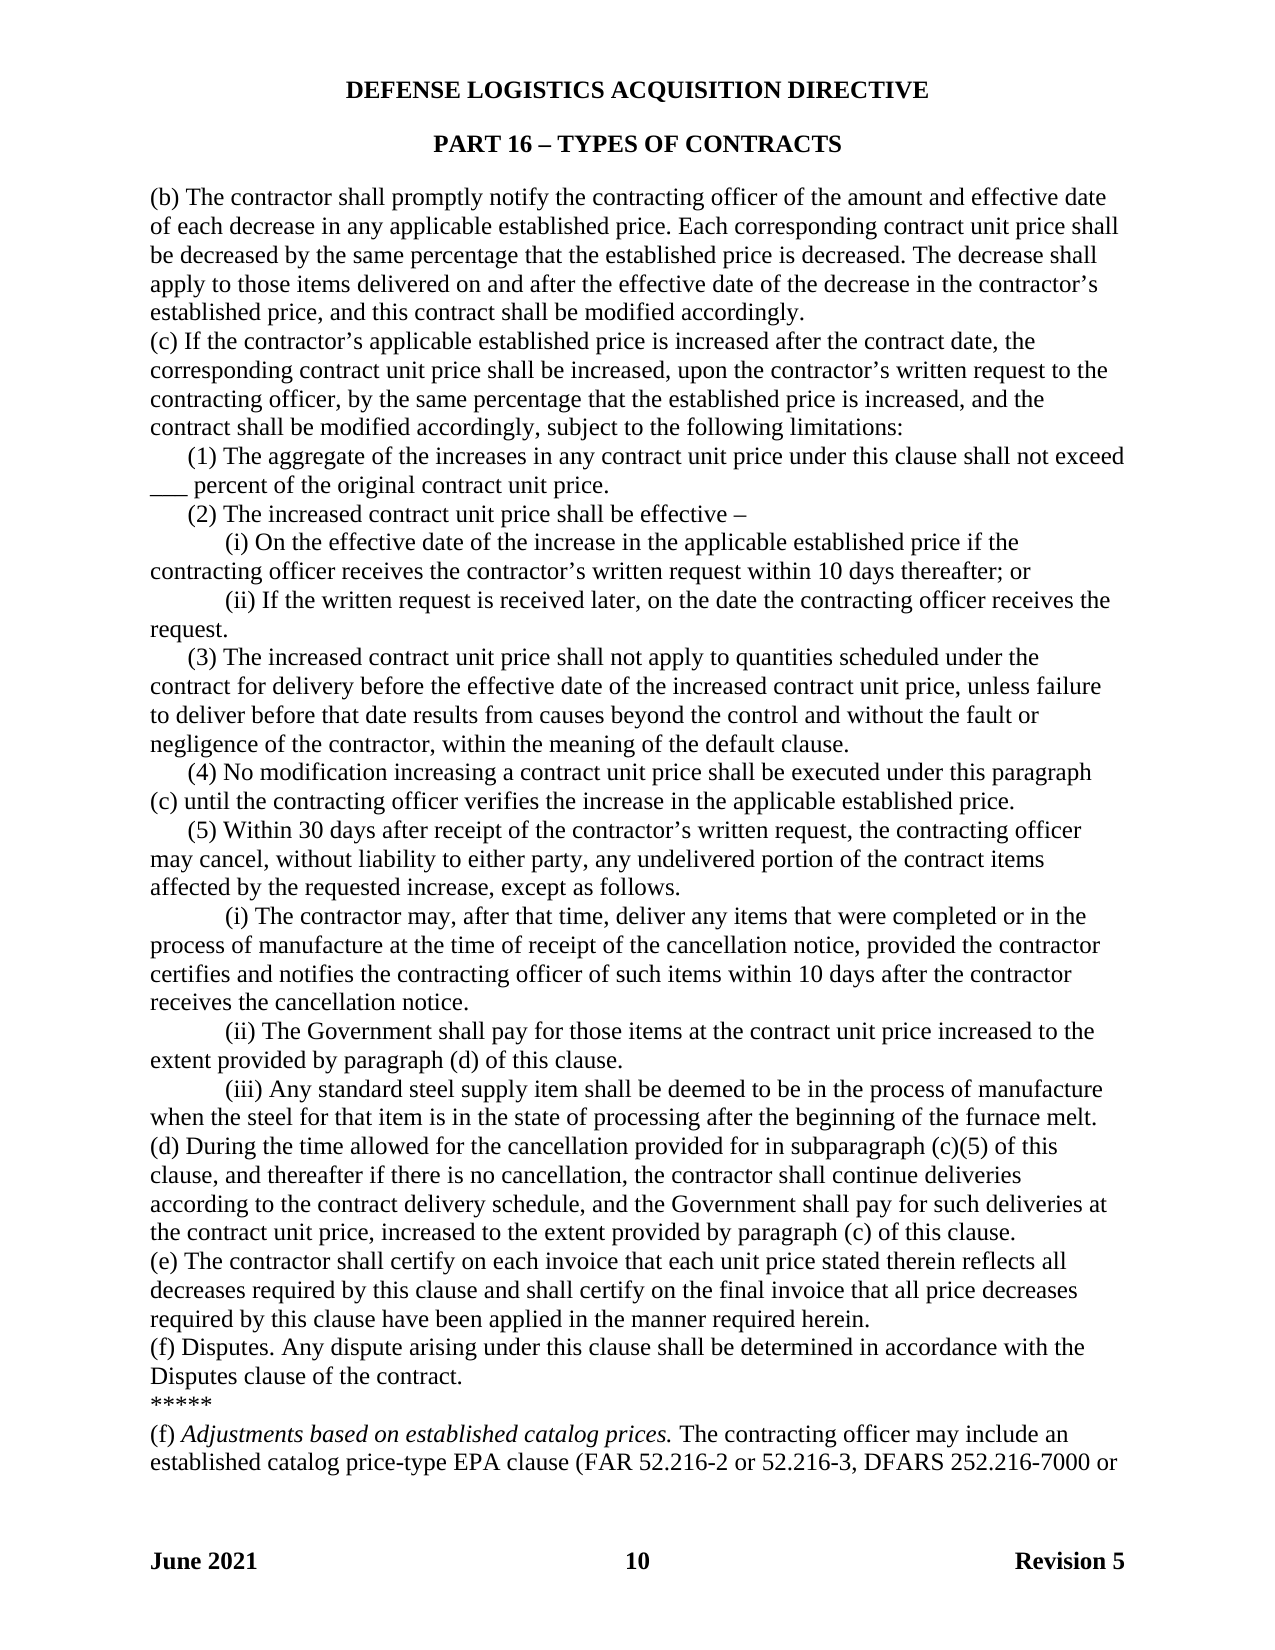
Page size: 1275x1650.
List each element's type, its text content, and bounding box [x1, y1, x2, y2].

text (iii) Any standard steel supply item shall be deemed to be in the process of manufacture when the steel for that item is in the state of processing after the beginning of the furnace melt. [150, 1074, 1125, 1131]
text (i) On the effective date of the increase in the applicable established price if the contracting officer receives the contractor’s written request within 10 days thereafter; or [150, 527, 1125, 585]
text (e) The contractor shall certify on each invoice that each unit price stated therein reflects all decreases required by this clause and shall certify on the final invoice that all price decreases required by this clause have been applied in the manner required herein. [150, 1246, 1125, 1332]
text (b) The contractor shall promptly notify the contracting officer of the amount and effective date of each decrease in any applicable established price. Each corresponding contract unit price shall be decreased by the same percentage that the established price is decreased. The decrease shall apply to those items delivered on and after the effective date of the decrease in the contractor’s established price, and this contract shall be modified accordingly. [150, 182, 1125, 326]
text (d) During the time allowed for the cancellation provided for in subparagraph (c)(5) of this clause, and thereafter if there is no cancellation, the contractor shall continue deliveries according to the contract delivery schedule, and the Government shall pay for such deliveries at the contract unit price, increased to the extent provided by paragraph (c) of this clause. [150, 1131, 1125, 1246]
text (ii) If the written request is received later, on the date the contracting officer receives the request. [150, 585, 1125, 642]
text (5) Within 30 days after receipt of the contractor’s written request, the contracting officer may cancel, without liability to either party, any undelivered portion of the contract items affected by the requested increase, except as follows. [150, 815, 1125, 901]
text (f) Disputes. Any dispute arising under this clause shall be determined in accordance with the Disputes clause of the contract. [150, 1332, 1125, 1390]
text (c) If the contractor’s applicable established price is increased after the contract date, the corresponding contract unit price shall be increased, upon the contractor’s written request to the contracting officer, by the same percentage that the established price is increased, and the contract shall be modified accordingly, subject to the following limitations: [150, 326, 1125, 441]
text (4) No modification increasing a contract unit price shall be executed under this paragraph (c) until the contracting officer verifies the increase in the applicable established price. [150, 757, 1125, 815]
text (ii) The Government shall pay for those items at the contract unit price increased to the extent provided by paragraph (d) of this clause. [150, 1016, 1125, 1074]
text (2) The increased contract unit price shall be effective – [150, 499, 1125, 527]
text ***** [150, 1390, 1125, 1419]
text (3) The increased contract unit price shall not apply to quantities scheduled under the contract for delivery before the effective date of the increased contract unit price, unless failure to deliver before that date results from causes beyond the control and without the fault or negligence of the contractor, within the meaning of the default clause. [150, 642, 1125, 757]
text (i) The contractor may, after that time, deliver any items that were completed or in the process of manufacture at the time of receipt of the cancellation notice, provided the contractor certifies and notifies the contracting officer of such items within 10 days after the contractor receives the cancellation notice. [150, 901, 1125, 1016]
text (1) The aggregate of the increases in any contract unit price under this clause shall not exceed ___ percent of the original contract unit price. [150, 441, 1125, 499]
